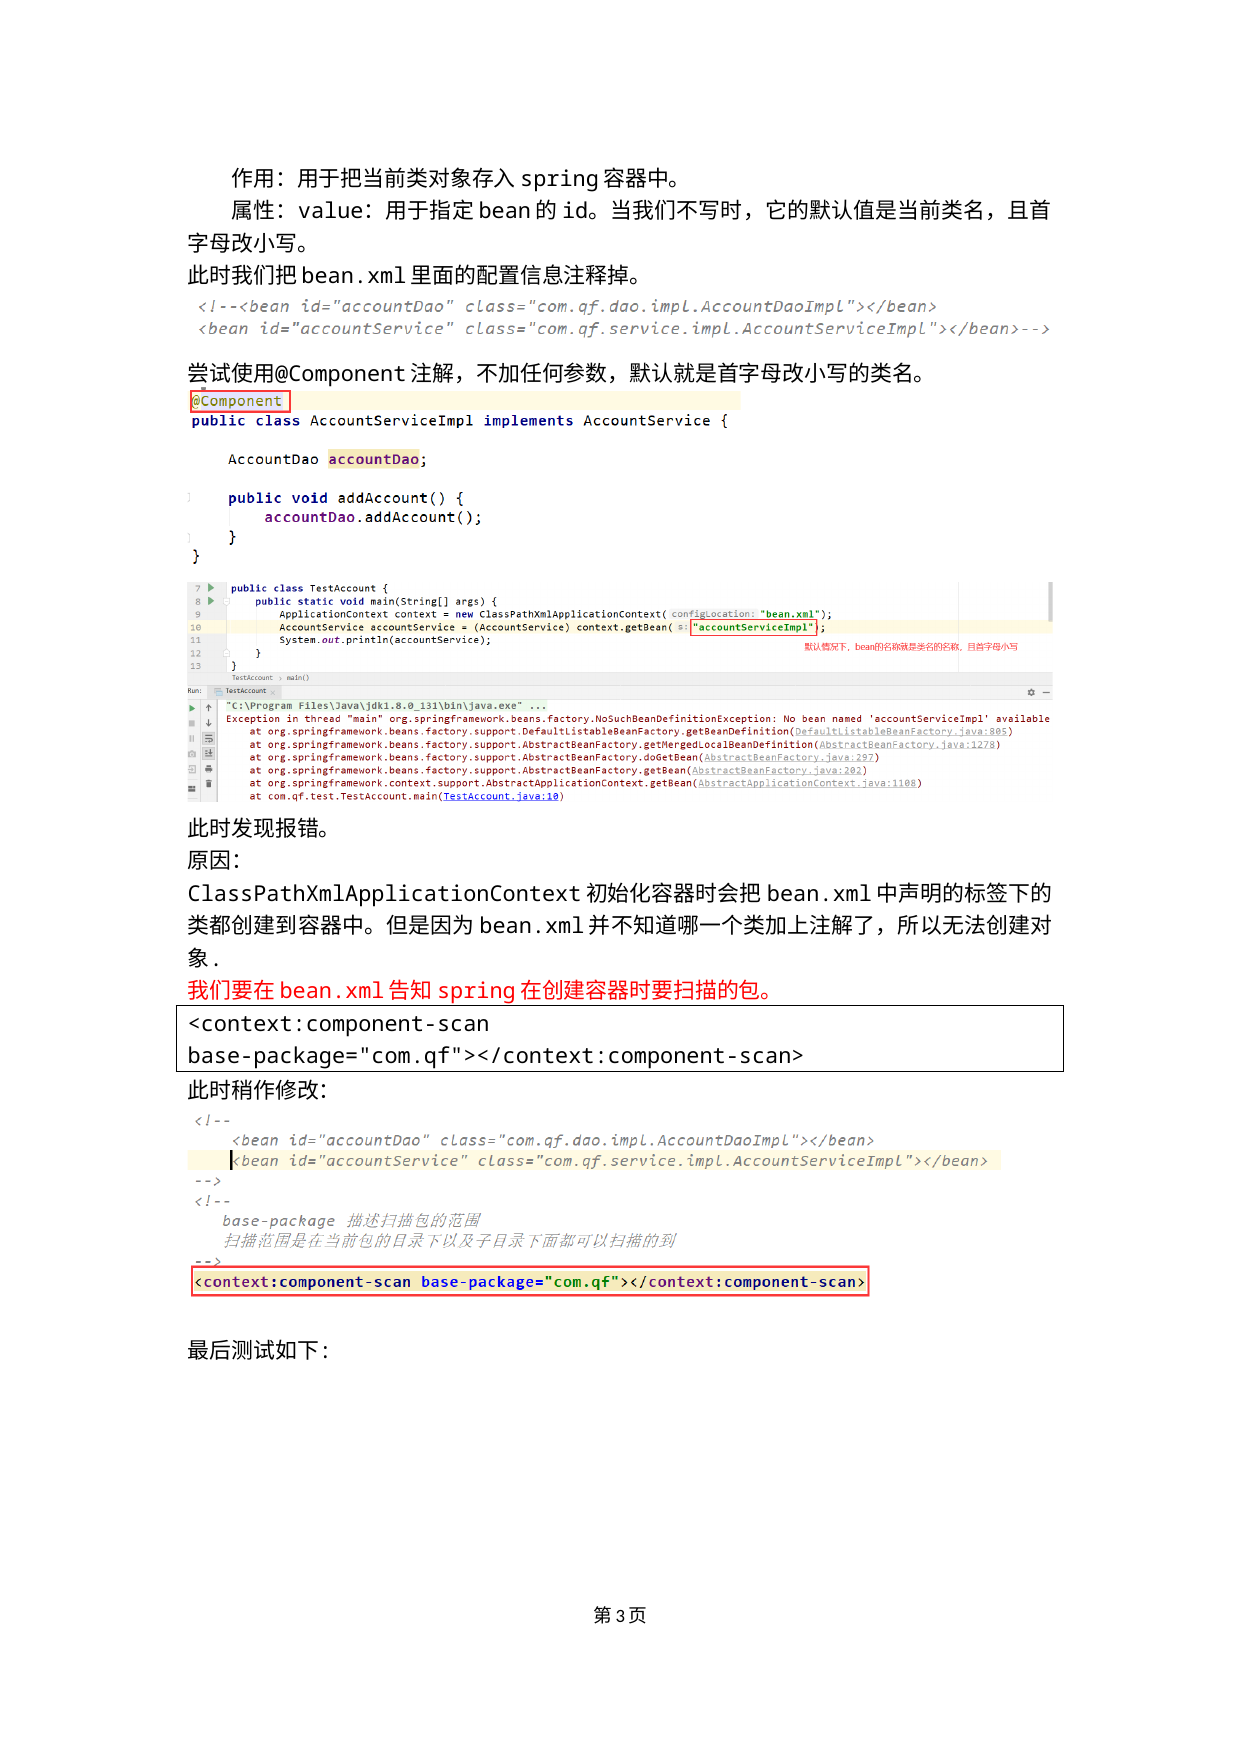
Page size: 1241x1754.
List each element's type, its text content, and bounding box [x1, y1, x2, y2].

text 属性：value：用于指定bean的id。当我们不写时，它的默认值是当前类名，且首字母改小写。 [187, 193, 1053, 258]
picture [187, 387, 741, 569]
text ClassPathXmlApplicationContext初始化容器时会把bean.xml中声明的标签下的类都创建到容器中。但是因为bean.xml并不知道哪一个类加上注解了，所以无法创建对象. [187, 875, 1053, 973]
picture [187, 1104, 1001, 1307]
text 此时我们把bean.xml里面的配置信息注释掉。 [187, 258, 1053, 290]
picture [187, 290, 1053, 341]
picture [187, 582, 1053, 802]
text 此时稍作修改： [187, 1072, 1053, 1105]
text 最后测试如下: [187, 1332, 1053, 1365]
text 原因： [187, 843, 1053, 875]
text 我们要在bean.xml告知spring在创建容器时要扫描的包。 [187, 973, 1053, 1005]
text 此时发现报错。 [187, 810, 1053, 843]
text 作用：用于把当前类对象存入spring容器中。 [187, 160, 1053, 193]
table_header <context:component-scan base-package="com.qf"></context:component-scan> [177, 1006, 1063, 1071]
text 尝试使用@Component注解，不加任何参数，默认就是首字母改小写的类名。 [187, 355, 1053, 388]
